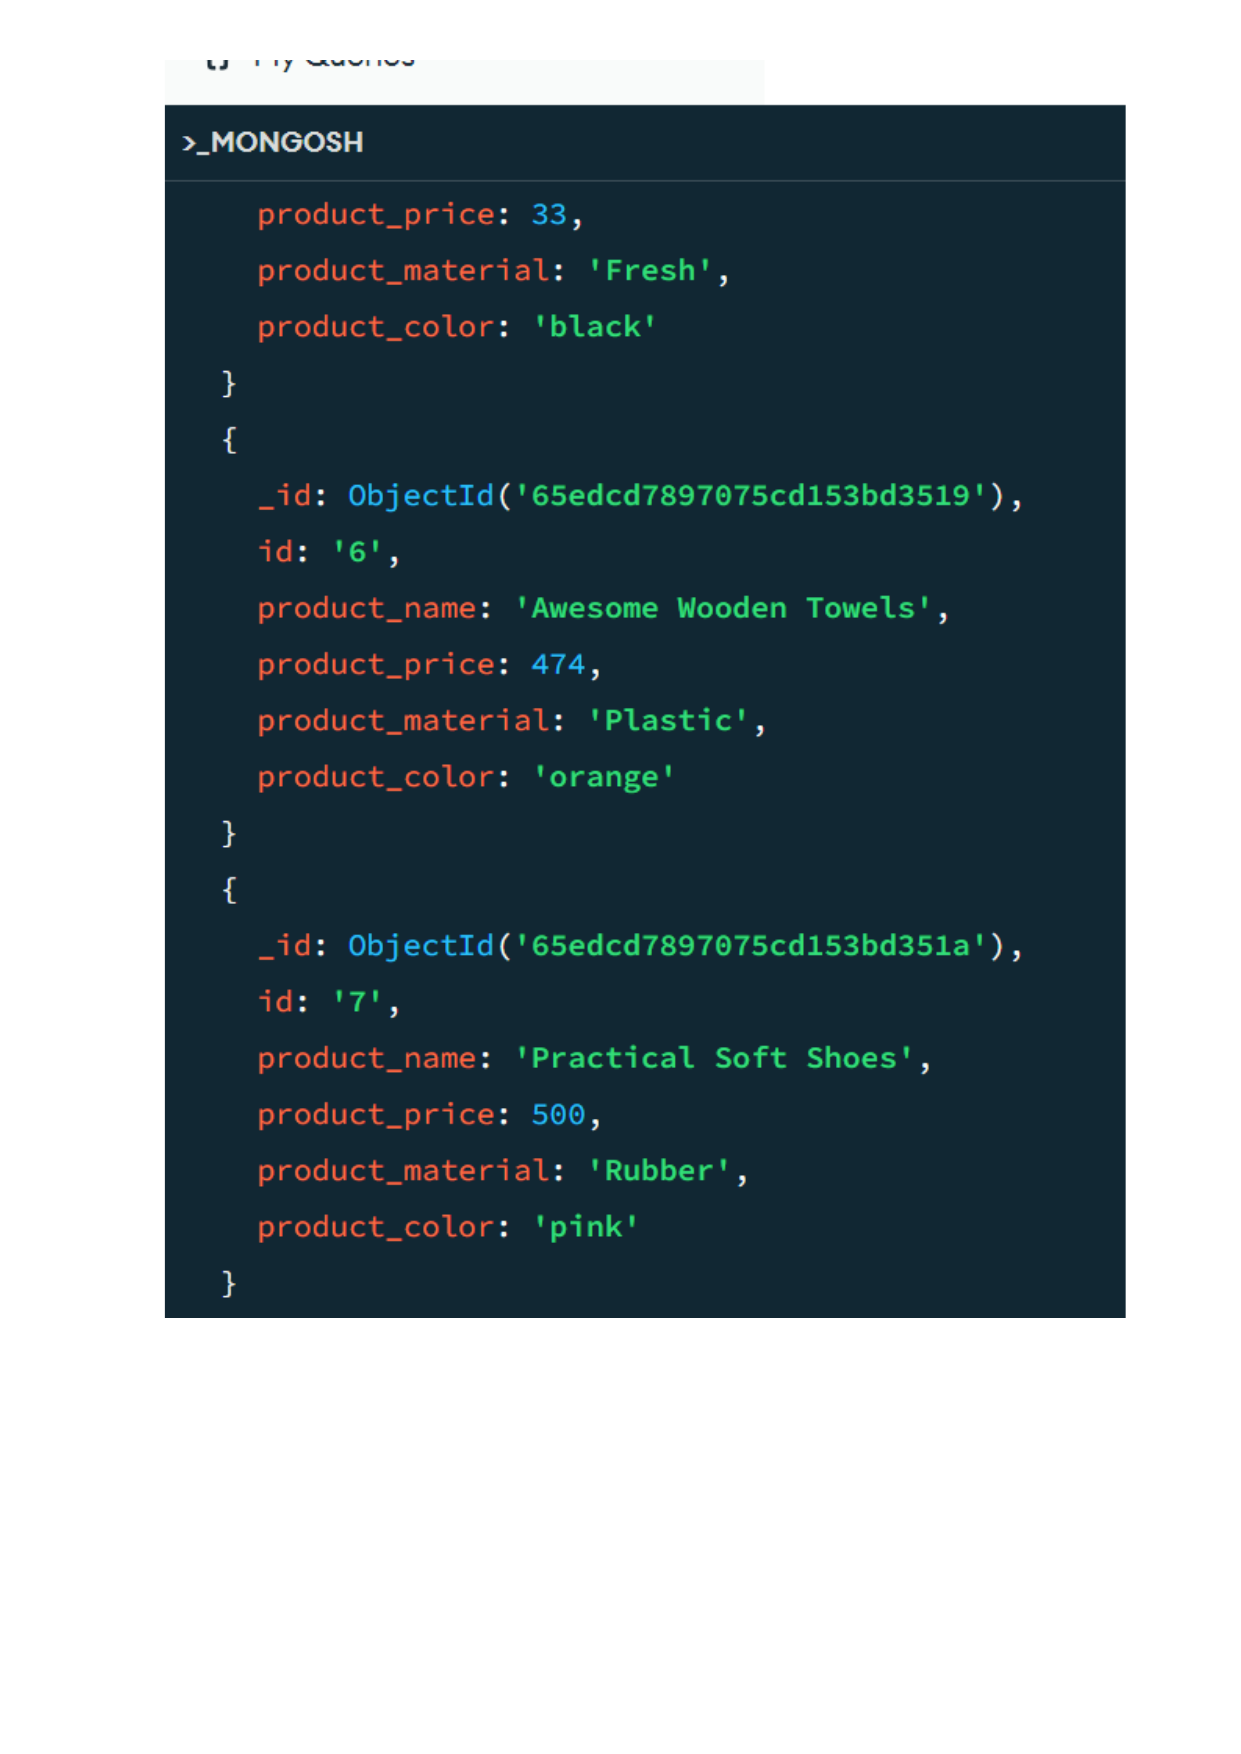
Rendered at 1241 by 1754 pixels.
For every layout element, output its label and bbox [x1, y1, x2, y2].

picture [164, 60, 1126, 1318]
